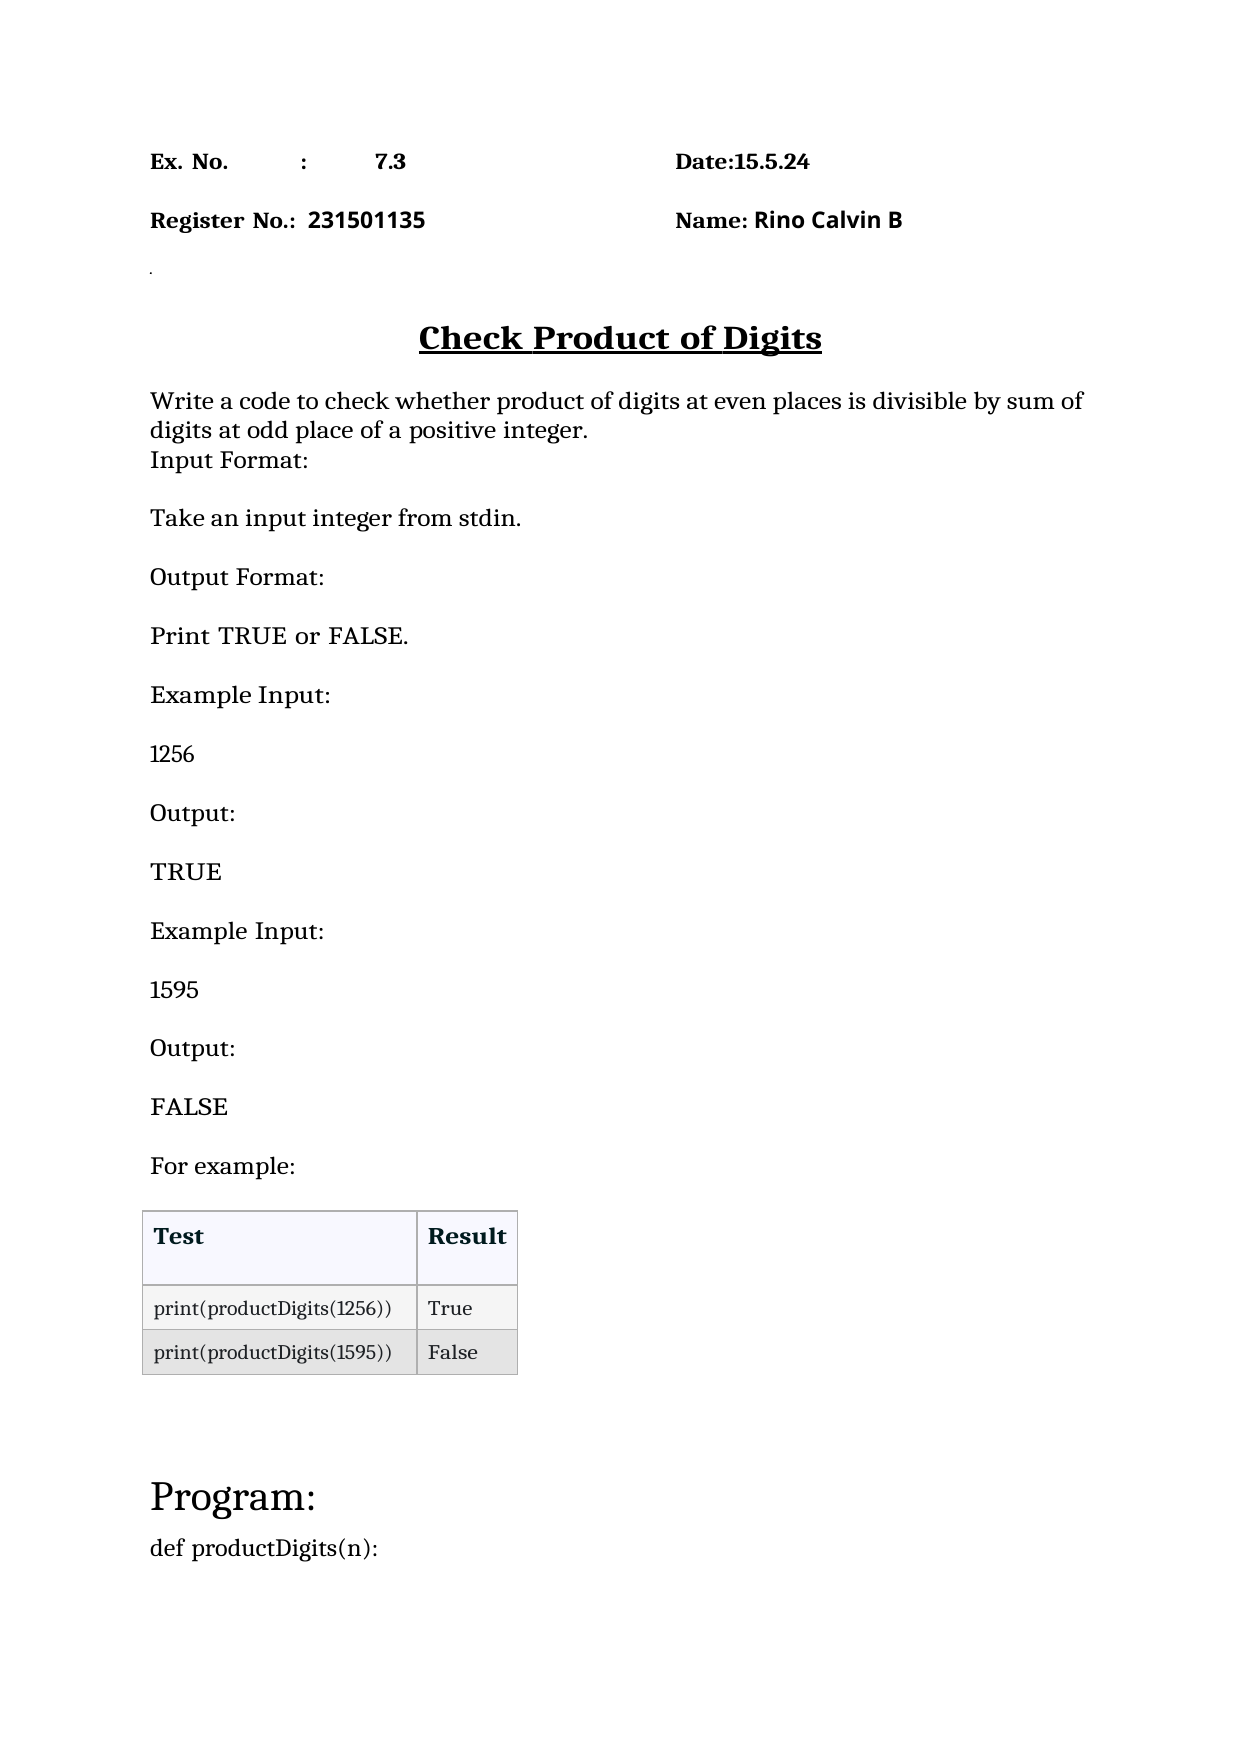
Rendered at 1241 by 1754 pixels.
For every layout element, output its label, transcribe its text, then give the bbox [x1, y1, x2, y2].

subtitle Program: [150, 1473, 1138, 1521]
text Example Input: 1595 [150, 917, 332, 1004]
text Write a code to check whether product of digits at even places is divisible by sum of digits at odd place of a positive integer. [150, 387, 1102, 445]
subtitle Check Product of Digits [412, 319, 829, 357]
text Take an input integer from stdin. Output Format: [150, 504, 537, 592]
text Input Format: [150, 446, 1138, 474]
text Ex. No. : 7.3 Date:15.5.24 [150, 149, 1138, 175]
text 1256 [150, 739, 1138, 768]
table_header Result [418, 1212, 517, 1284]
text Output: [150, 799, 1138, 827]
text For example: [150, 1152, 1138, 1181]
text Output: FALSE [150, 1034, 290, 1122]
text Print TRUE or FALSE. Example Input: [150, 622, 480, 709]
table_cell print(productDigits(1256)) [143, 1286, 416, 1329]
text TRUE [150, 858, 1138, 886]
table_header Test [143, 1212, 416, 1284]
table_cell print(productDigits(1595)) [143, 1330, 416, 1374]
text def productDigits(n): [150, 1534, 1138, 1563]
table_cell True [418, 1286, 517, 1329]
table_cell False [418, 1330, 517, 1374]
text Register No.: 231501135 Name: Rino Calvin B [150, 204, 1138, 236]
